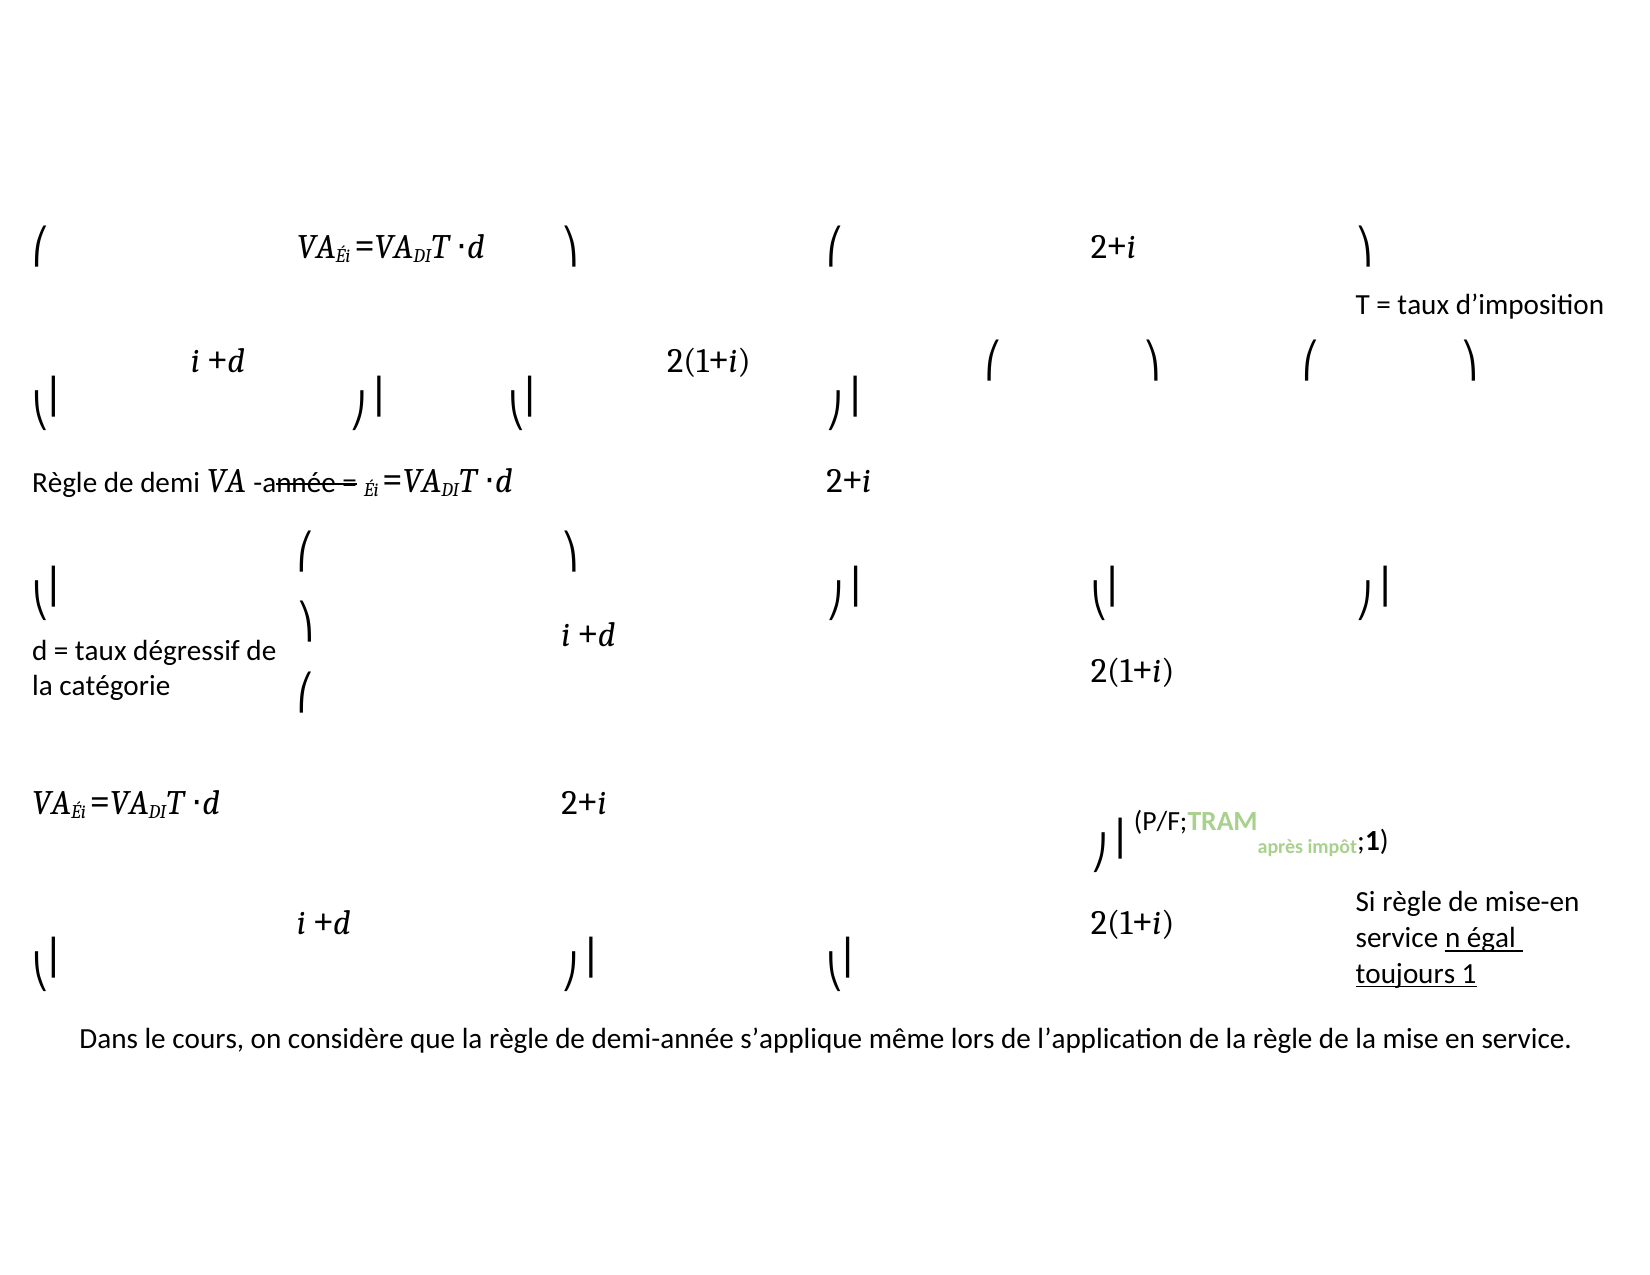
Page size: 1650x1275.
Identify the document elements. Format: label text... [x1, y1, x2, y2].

text ⎝⎜ [508, 322, 667, 442]
text 2(1+i) [1091, 632, 1355, 702]
text ⎝⎜ [32, 883, 297, 1003]
text 2+i [826, 442, 1620, 512]
text T = taux d’imposition [1355, 286, 1620, 322]
text ⎠⎟ [1355, 512, 1620, 632]
text ⎞ [1355, 208, 1620, 279]
text ⎛ [826, 208, 1091, 279]
text Règle de demi VA -année = Éi =VADIT ⋅d [32, 442, 826, 512]
text ⎞ [1143, 322, 1302, 393]
text ⎛ [32, 208, 297, 279]
text i +d [191, 322, 349, 393]
text Dans le cours, on considère que la règle de demi-année s’applique même lors de l’application de la règle de la mise en service. [32, 1020, 1620, 1056]
text ⎛ [297, 512, 561, 583]
text ⎞ [561, 512, 826, 583]
text ⎠⎟ [561, 883, 826, 1003]
text 2(1+i) [1091, 883, 1355, 954]
text 2+i [1091, 208, 1355, 279]
text ⎝⎜ [1091, 512, 1355, 632]
text 2+i [561, 764, 1091, 834]
text ⎛ [297, 653, 561, 724]
text ⎝⎜ [826, 883, 1091, 1003]
text ⎝⎜ [32, 322, 191, 442]
text 2(1+i) [667, 322, 826, 393]
text ⎛ [984, 322, 1143, 393]
text ⎛ [1302, 322, 1461, 393]
text d = taux dégressif de la catégorie [32, 632, 297, 703]
text VAÉi =VADIT ⋅d [32, 764, 561, 834]
text ⎠⎟ (P/F;TRAMaprès impôt;1) [1091, 764, 1620, 883]
text ⎞ [561, 208, 826, 279]
text ⎞ [1461, 322, 1620, 393]
text Si règle de mise-en service n égal toujours 1 [1355, 883, 1620, 991]
text ⎠⎟ [349, 322, 508, 442]
text ⎝⎜ [32, 512, 297, 632]
text i +d [297, 883, 561, 954]
text VAÉi =VADIT ⋅d [297, 208, 561, 279]
text ⎠⎟ [826, 322, 984, 442]
text ⎠⎟ [826, 512, 1091, 632]
text ⎞ [297, 583, 561, 653]
text i +d [561, 595, 826, 666]
